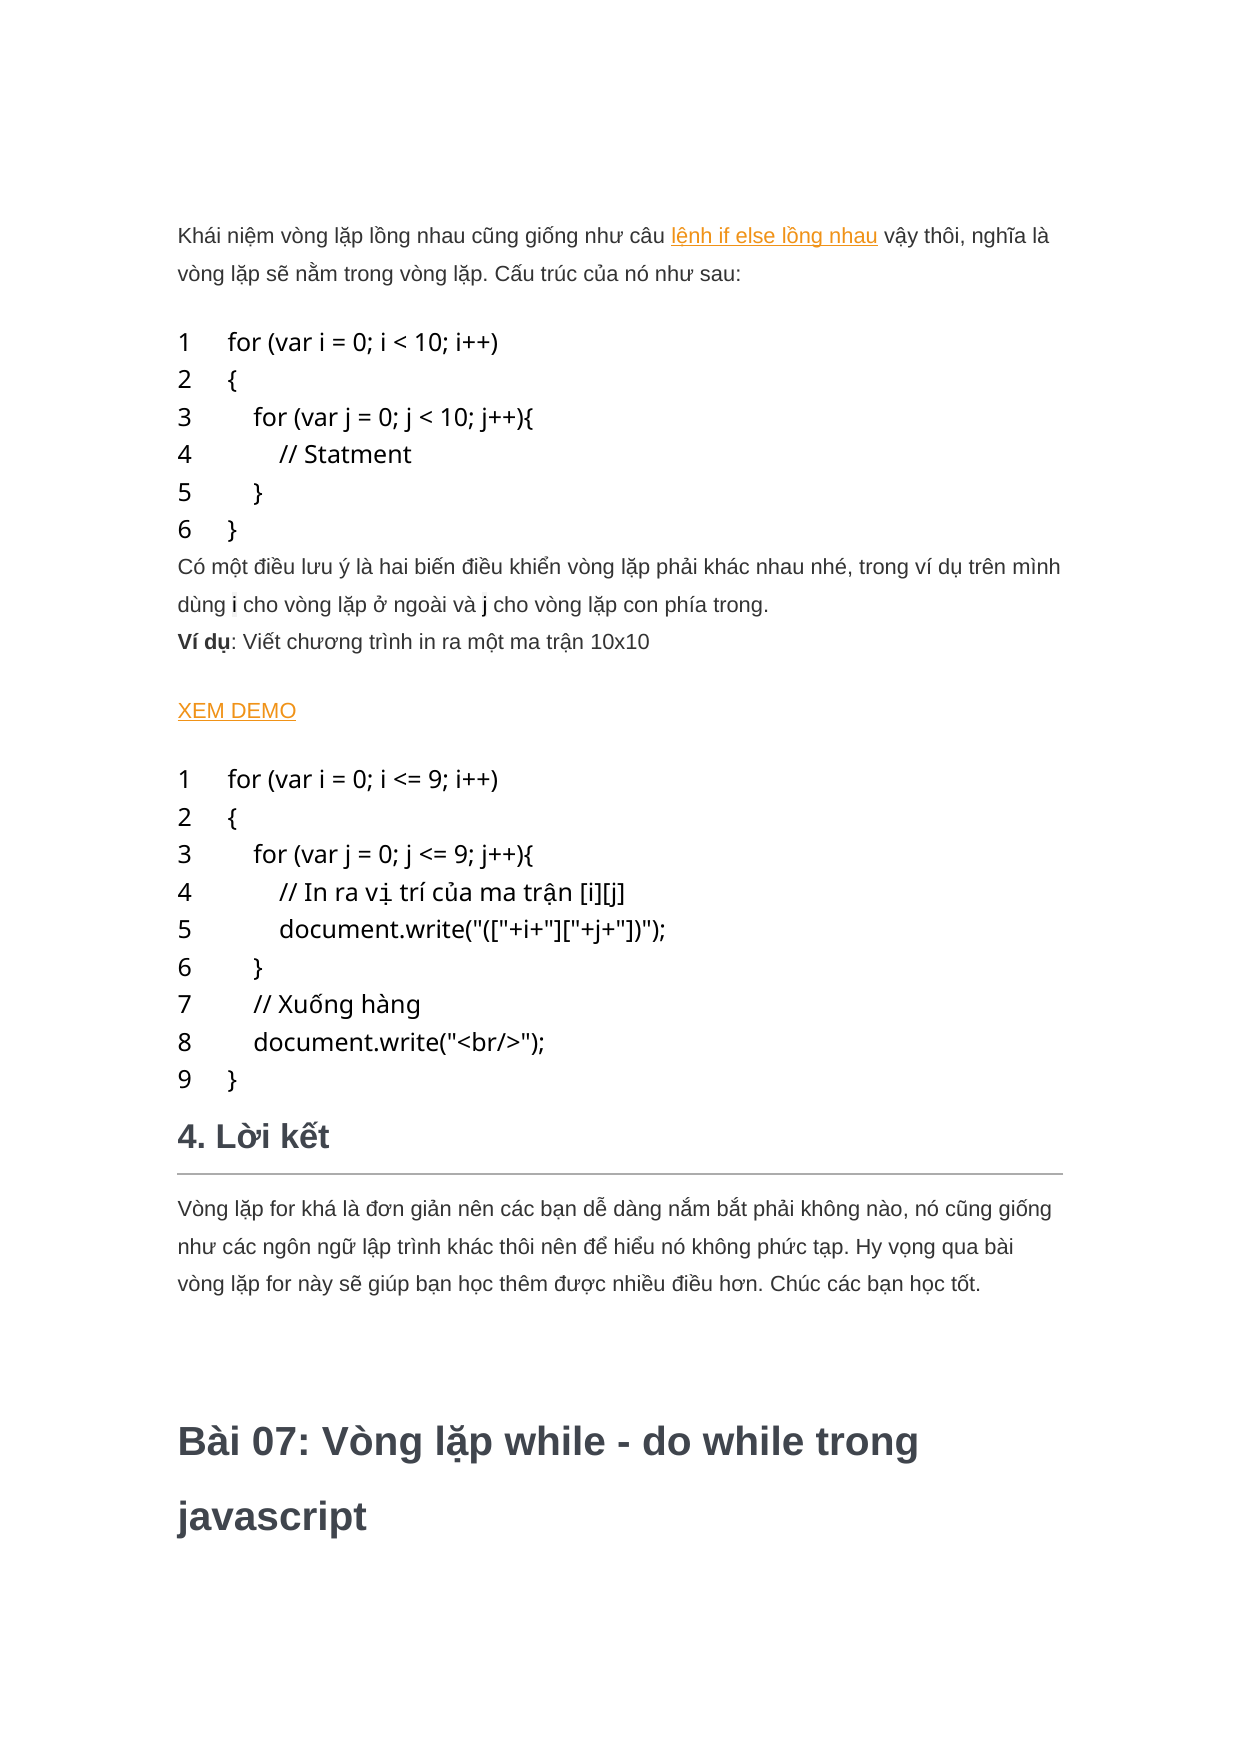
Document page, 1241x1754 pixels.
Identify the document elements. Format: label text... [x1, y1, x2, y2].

text 4. Lời kết [177, 1098, 1063, 1173]
table_header for (var i = 0; i <= 9; i++) { for (var j = 0; j <= 9; j++){ // In ra vị trí của ma trận [i][j] document.write("(["+i+"]["+j+"])"); } // Xuống hàng document.write("<br/>"); } [227, 761, 1130, 1098]
text Bài 07: Vòng lặp while - do while trong javascript [177, 1403, 1063, 1553]
table_header 1 2 3 4 5 6 [177, 323, 227, 548]
table_header 1 2 3 4 5 6 7 8 9 [177, 761, 227, 1098]
table_header for (var i = 0; i < 10; i++) { for (var j = 0; j < 10; j++){ // Statment } } [227, 323, 1130, 548]
text Khái niệm vòng lặp lồng nhau cũng giống như câu lệnh if else lồng nhau vậy thôi, nghĩa là vòng lặp sẽ nằm trong vòng lặp. Cấu trúc của nó như sau: [177, 217, 1063, 292]
text XEM DEMO [177, 692, 1063, 729]
text Ví dụ: Viết chương trình in ra một ma trận 10x10 [177, 623, 1063, 661]
text Có một điều lưu ý là hai biến điều khiển vòng lặp phải khác nhau nhé, trong ví dụ trên mình dùng i cho vòng lặp ở ngoài và j cho vòng lặp con phía trong. [177, 548, 1063, 623]
